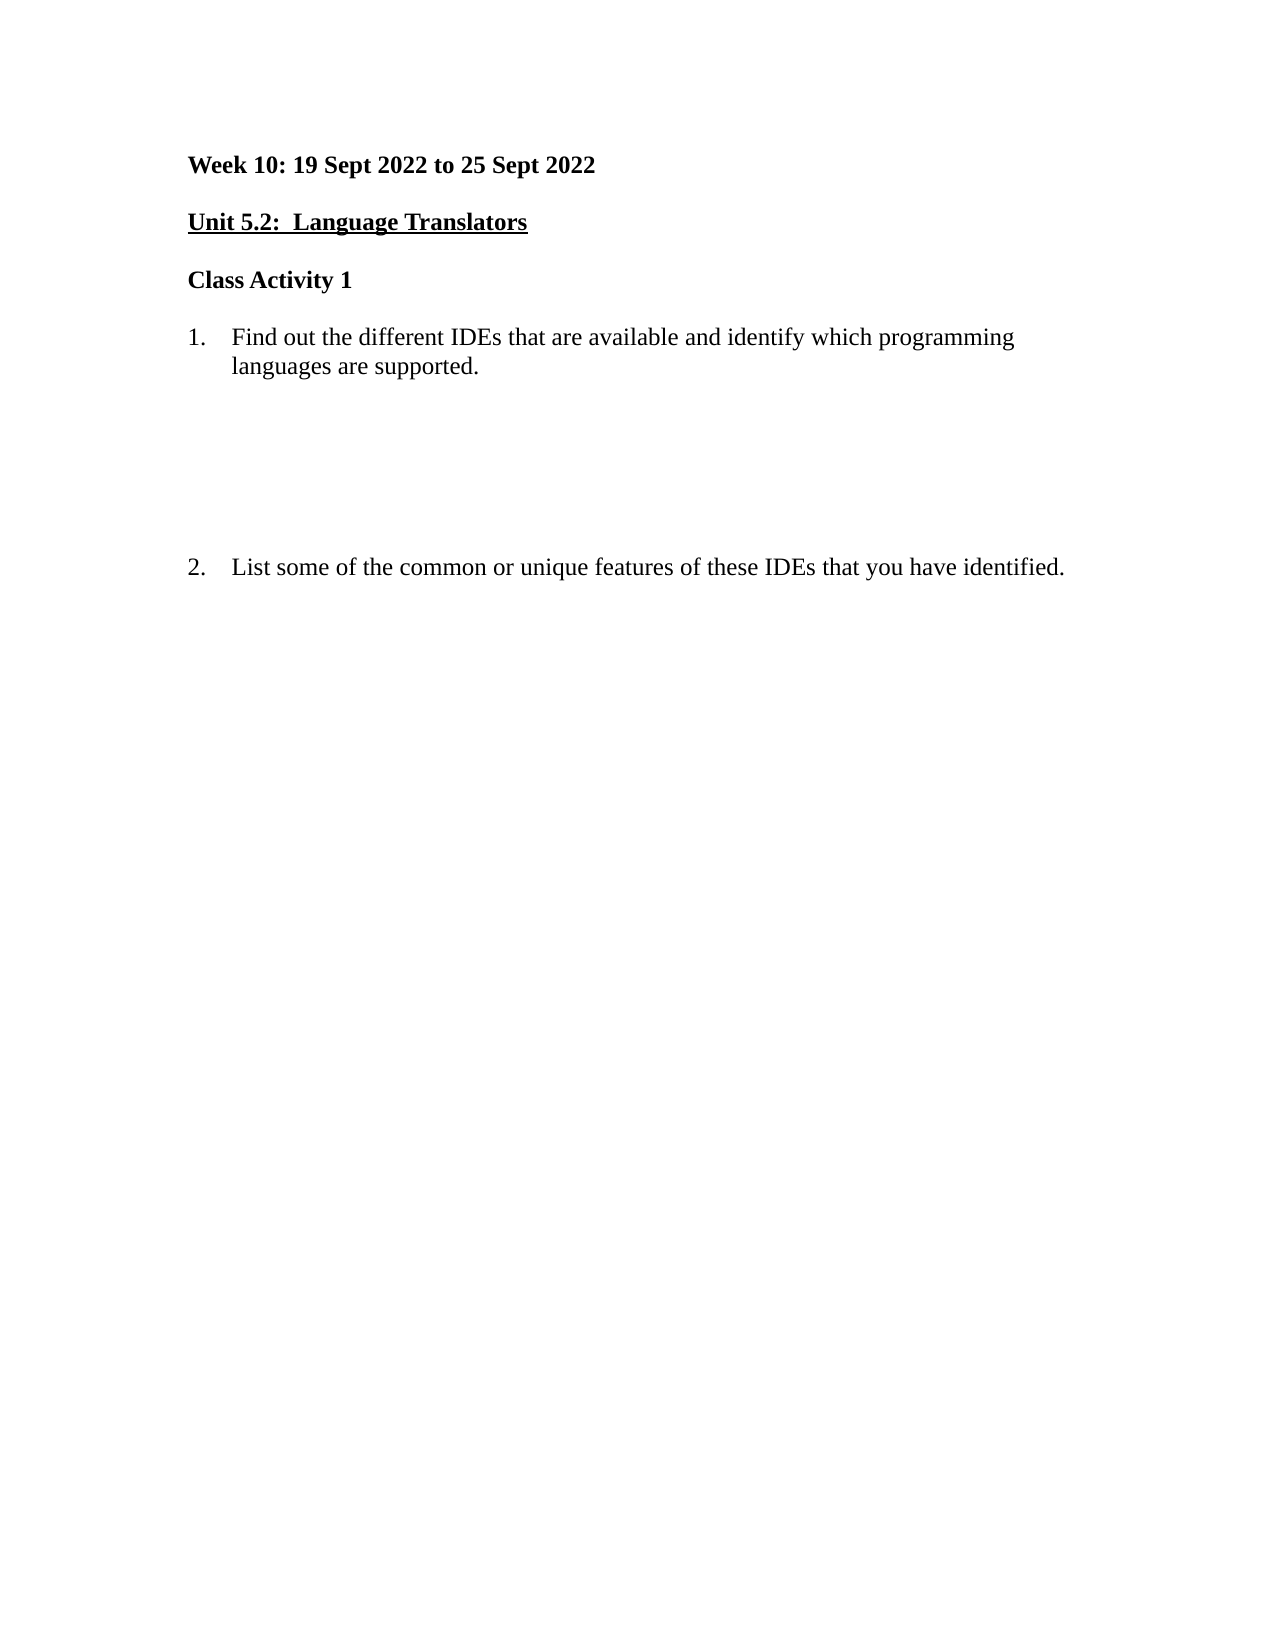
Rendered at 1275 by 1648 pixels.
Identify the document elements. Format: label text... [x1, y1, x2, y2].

list List some of the common or unique features of these IDEs that you have identified. [187, 552, 1088, 581]
text Week 10: 19 Sept 2022 to 25 Sept 2022 [187, 150, 1088, 179]
text Class Activity 1 [187, 265, 1088, 294]
text Unit 5.2: Language Translators [187, 207, 1088, 236]
list Find out the different IDEs that are available and identify which programming languages are supported. [187, 322, 1088, 380]
